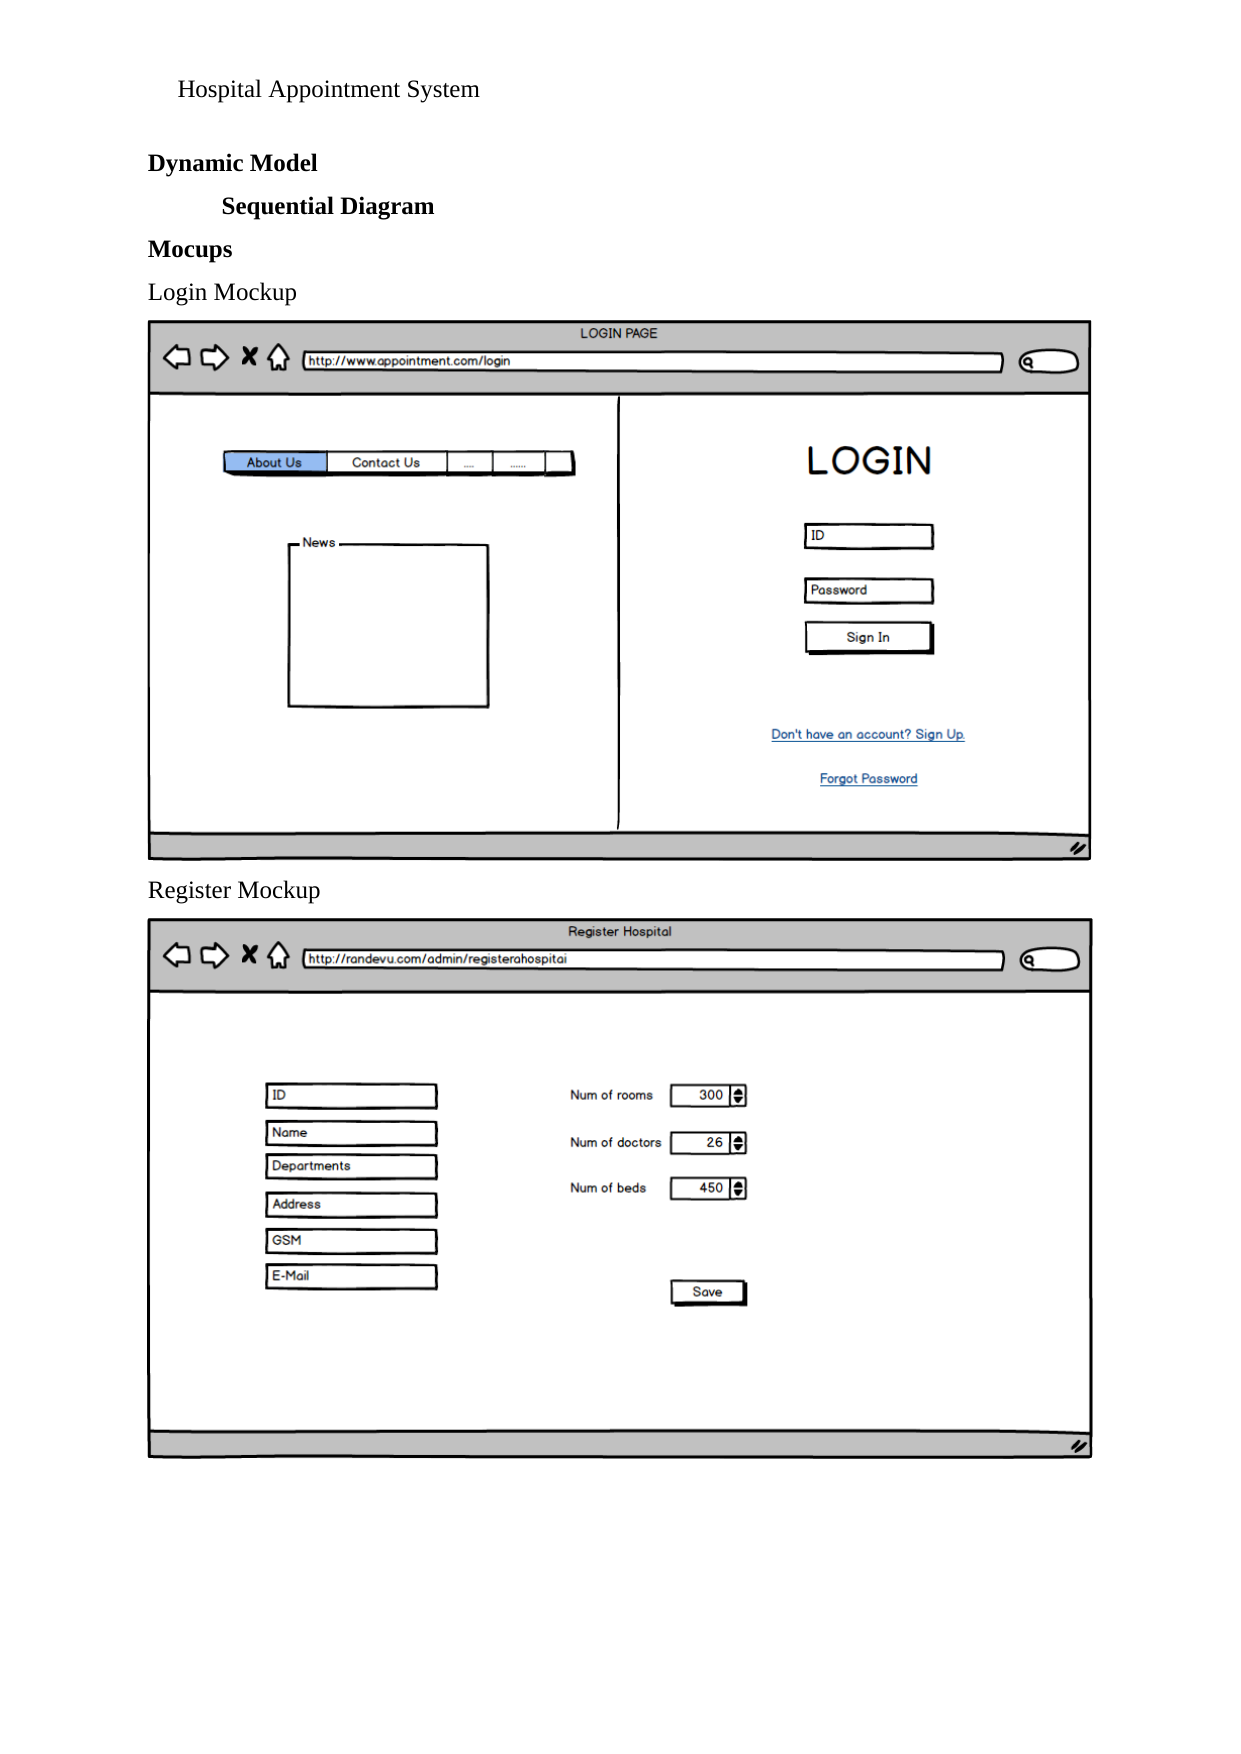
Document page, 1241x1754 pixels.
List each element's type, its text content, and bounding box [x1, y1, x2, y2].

text Dynamic Model [148, 148, 1093, 176]
text Login Mockup [148, 277, 1093, 306]
picture [147, 918, 1093, 1459]
picture [147, 320, 1092, 861]
text Sequential Diagram [148, 191, 1093, 219]
text Register Mockup [148, 875, 1093, 904]
text Mocups [148, 234, 1093, 263]
